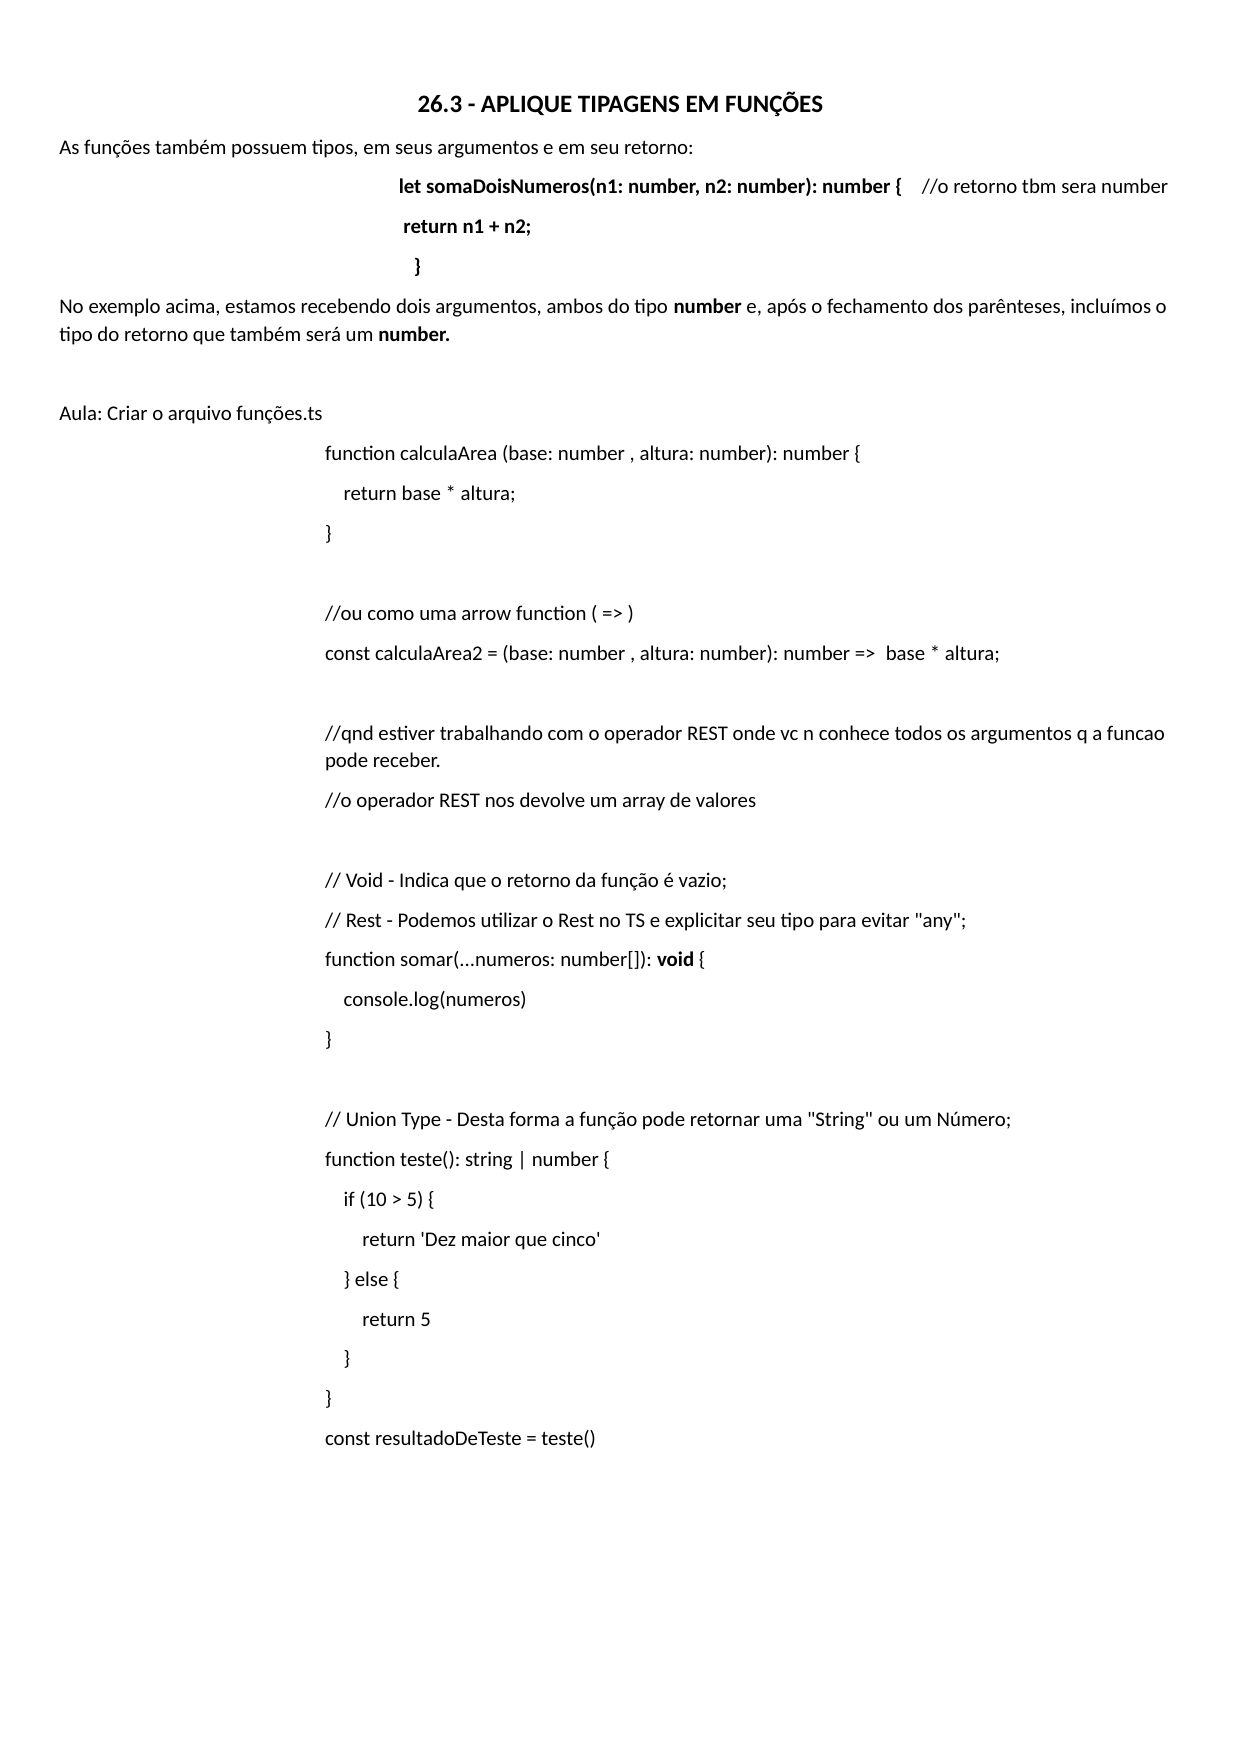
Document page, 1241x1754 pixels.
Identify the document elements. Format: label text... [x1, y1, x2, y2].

text Aula: Criar o arquivo funções.ts [59, 401, 1181, 426]
text return 'Dez maior que cinco' [325, 1226, 1181, 1251]
text function teste(): string | number { [325, 1146, 1181, 1172]
text } [325, 520, 1181, 546]
text } [413, 253, 1181, 279]
text // Void - Indica que o retorno da função é vazio; [325, 867, 1181, 892]
text return 5 [325, 1306, 1181, 1331]
text let somaDoisNumeros(n1: number, n2: number): number { //o retorno tbm sera number [398, 174, 1181, 199]
text // Rest - Podemos utilizar o Rest no TS e explicitar seu tipo para evitar "any"; [325, 907, 1181, 932]
text if (10 > 5) { [325, 1186, 1181, 1211]
text function calculaArea (base: number , altura: number): number { [325, 441, 1181, 466]
text console.log(numeros) [325, 987, 1181, 1012]
text } [325, 1346, 1181, 1371]
text } [325, 1386, 1181, 1411]
text //ou como uma arrow function ( => ) [325, 600, 1181, 626]
text return n1 + n2; [398, 214, 1181, 239]
text const calculaArea2 = (base: number , altura: number): number => base * altura; [325, 640, 1181, 665]
text function somar(...numeros: number[]): void { [325, 947, 1181, 972]
text 26.3 - APLIQUE TIPAGENS EM FUNÇÕES [59, 88, 1181, 119]
text } else { [325, 1266, 1181, 1291]
text As funções também possuem tipos, em seus argumentos e em seu retorno: [59, 134, 1181, 159]
text } [325, 1026, 1181, 1052]
text //o operador REST nos devolve um array de valores [325, 787, 1181, 812]
text return base * altura; [325, 480, 1181, 506]
text No exemplo acima, estamos recebendo dois argumentos, ambos do tipo number e, após o fechamento dos parênteses, incluímos o tipo do retorno que também será um number. [59, 293, 1181, 346]
text // Union Type - Desta forma a função pode retornar uma "String" ou um Número; [325, 1106, 1181, 1132]
text //qnd estiver trabalhando com o operador REST onde vc n conhece todos os argumentos q a funcao pode receber. [325, 720, 1181, 773]
text const resultadoDeTeste = teste() [325, 1425, 1181, 1451]
